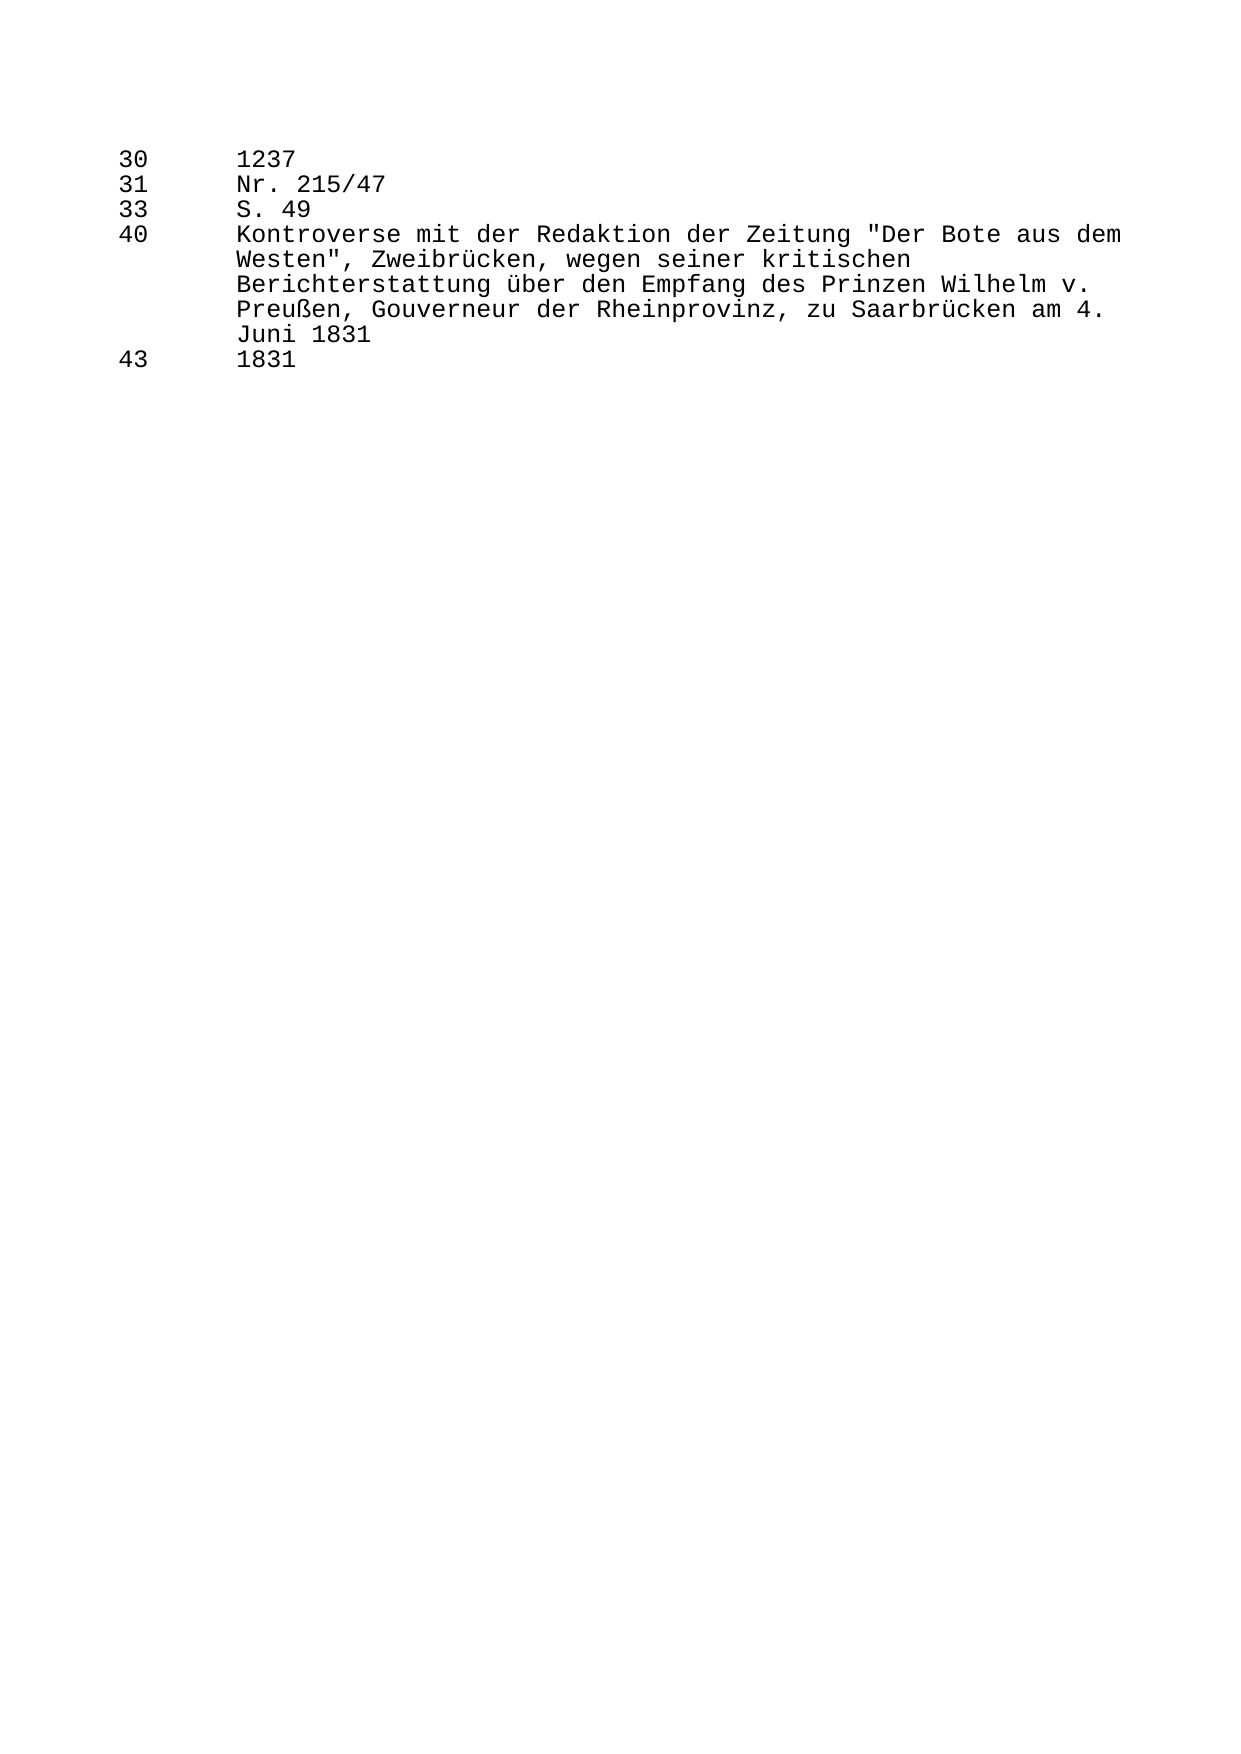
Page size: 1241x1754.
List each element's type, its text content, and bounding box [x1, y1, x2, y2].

text 43 1831 [118, 348, 1122, 373]
text 31 Nr. 215/47 [118, 173, 1122, 198]
text 33 S. 49 [118, 198, 1122, 223]
text 30 1237 [118, 148, 1122, 173]
text 40 Kontroverse mit der Redaktion der t[2{Zeitung} "1{Der Bote aus dem Westen}]t", o[Zweibrücken]o, wegen seiner kritischen Berichterstattung über den Empfang des Prinzen p[Wilhelm v. Preußen]p, Gouverneur der o[Rheinprovinz]o, zu o[Saarbrücken]o am 4. Juni 1831 [118, 223, 1122, 348]
